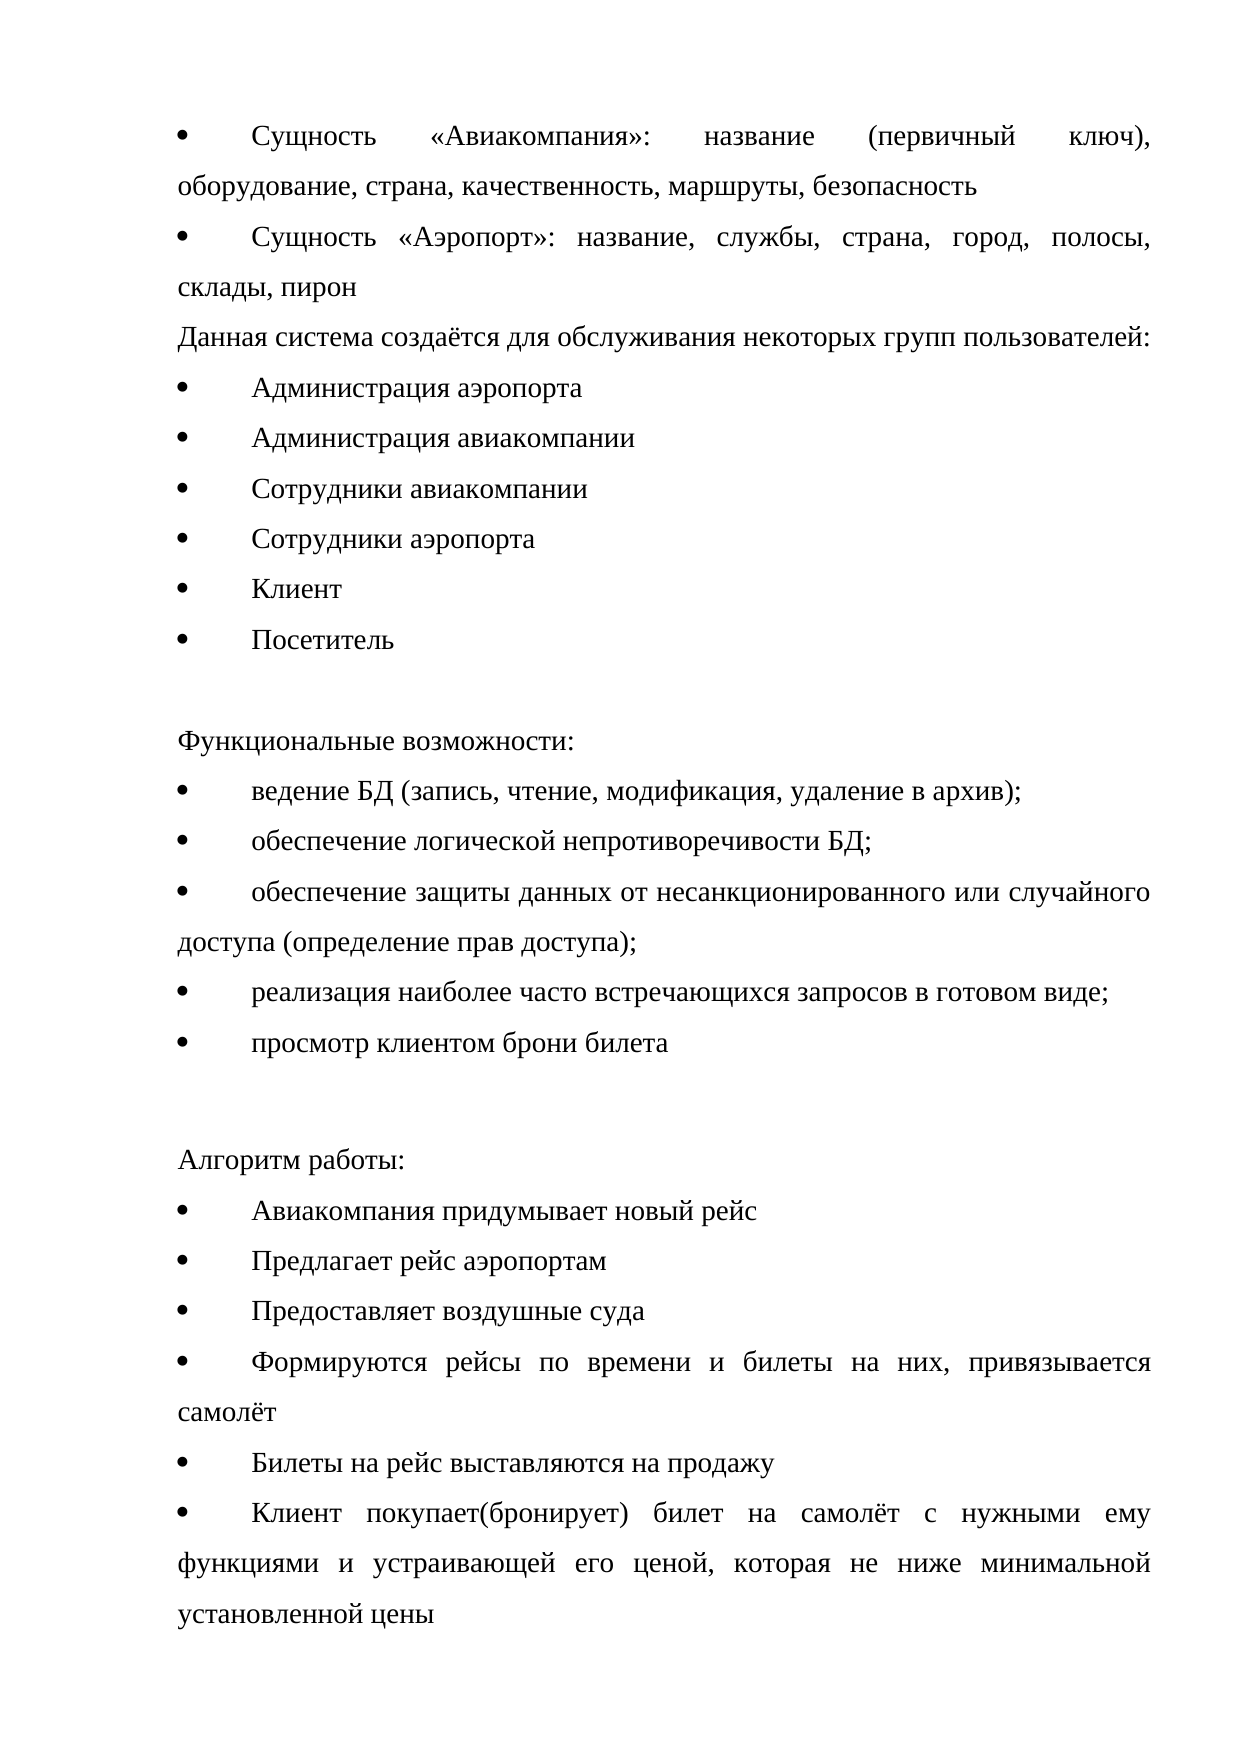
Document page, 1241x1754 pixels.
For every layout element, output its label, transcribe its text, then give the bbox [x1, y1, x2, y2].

list Сущность «Аэропорт»: название, службы, страна, город, полосы, склады, пирон [177, 219, 1152, 303]
list Формируются рейсы по времени и билеты на них, привязывается самолёт [177, 1344, 1152, 1428]
list Авиакомпания придумывает новый рейс [177, 1193, 1152, 1226]
list обеспечение защиты данных от несанкционированного или случайного доступа (определение прав доступа); [177, 874, 1152, 958]
list Администрация аэропорта [177, 370, 1152, 403]
list Предлагает рейс аэропортам [177, 1243, 1152, 1277]
list Предоставляет воздушные суда [177, 1293, 1152, 1327]
list Данная система создаётся для обслуживания некоторых групп пользователей: [177, 319, 1152, 353]
text Алгоритм работы: [177, 1142, 1152, 1176]
list Билеты на рейс выставляются на продажу [177, 1445, 1152, 1478]
list Сотрудники авиакомпании [177, 471, 1152, 504]
list Сотрудники аэропорта [177, 521, 1152, 555]
list Администрация авиакомпании [177, 420, 1152, 454]
list Посетитель [177, 622, 1152, 656]
list Функциональные возможности: [177, 723, 1152, 756]
list ведение БД (запись, чтение, модификация, удаление в архив); [177, 773, 1152, 807]
list реализация наиболее часто встречающихся запросов в готовом виде; [177, 974, 1152, 1008]
list Клиент покупает(бронирует) билет на самолёт с нужными ему функциями и устраивающей его ценой, которая не ниже минимальной установленной цены [177, 1495, 1152, 1629]
list просмотр клиентом брони билета [177, 1025, 1152, 1059]
list обеспечение логической непротиворечивости БД; [177, 823, 1152, 857]
list Клиент [177, 572, 1152, 605]
list Сущность «Авиакомпания»: название (первичный ключ), оборудование, страна, качественность, маршруты, безопасность [177, 118, 1152, 202]
